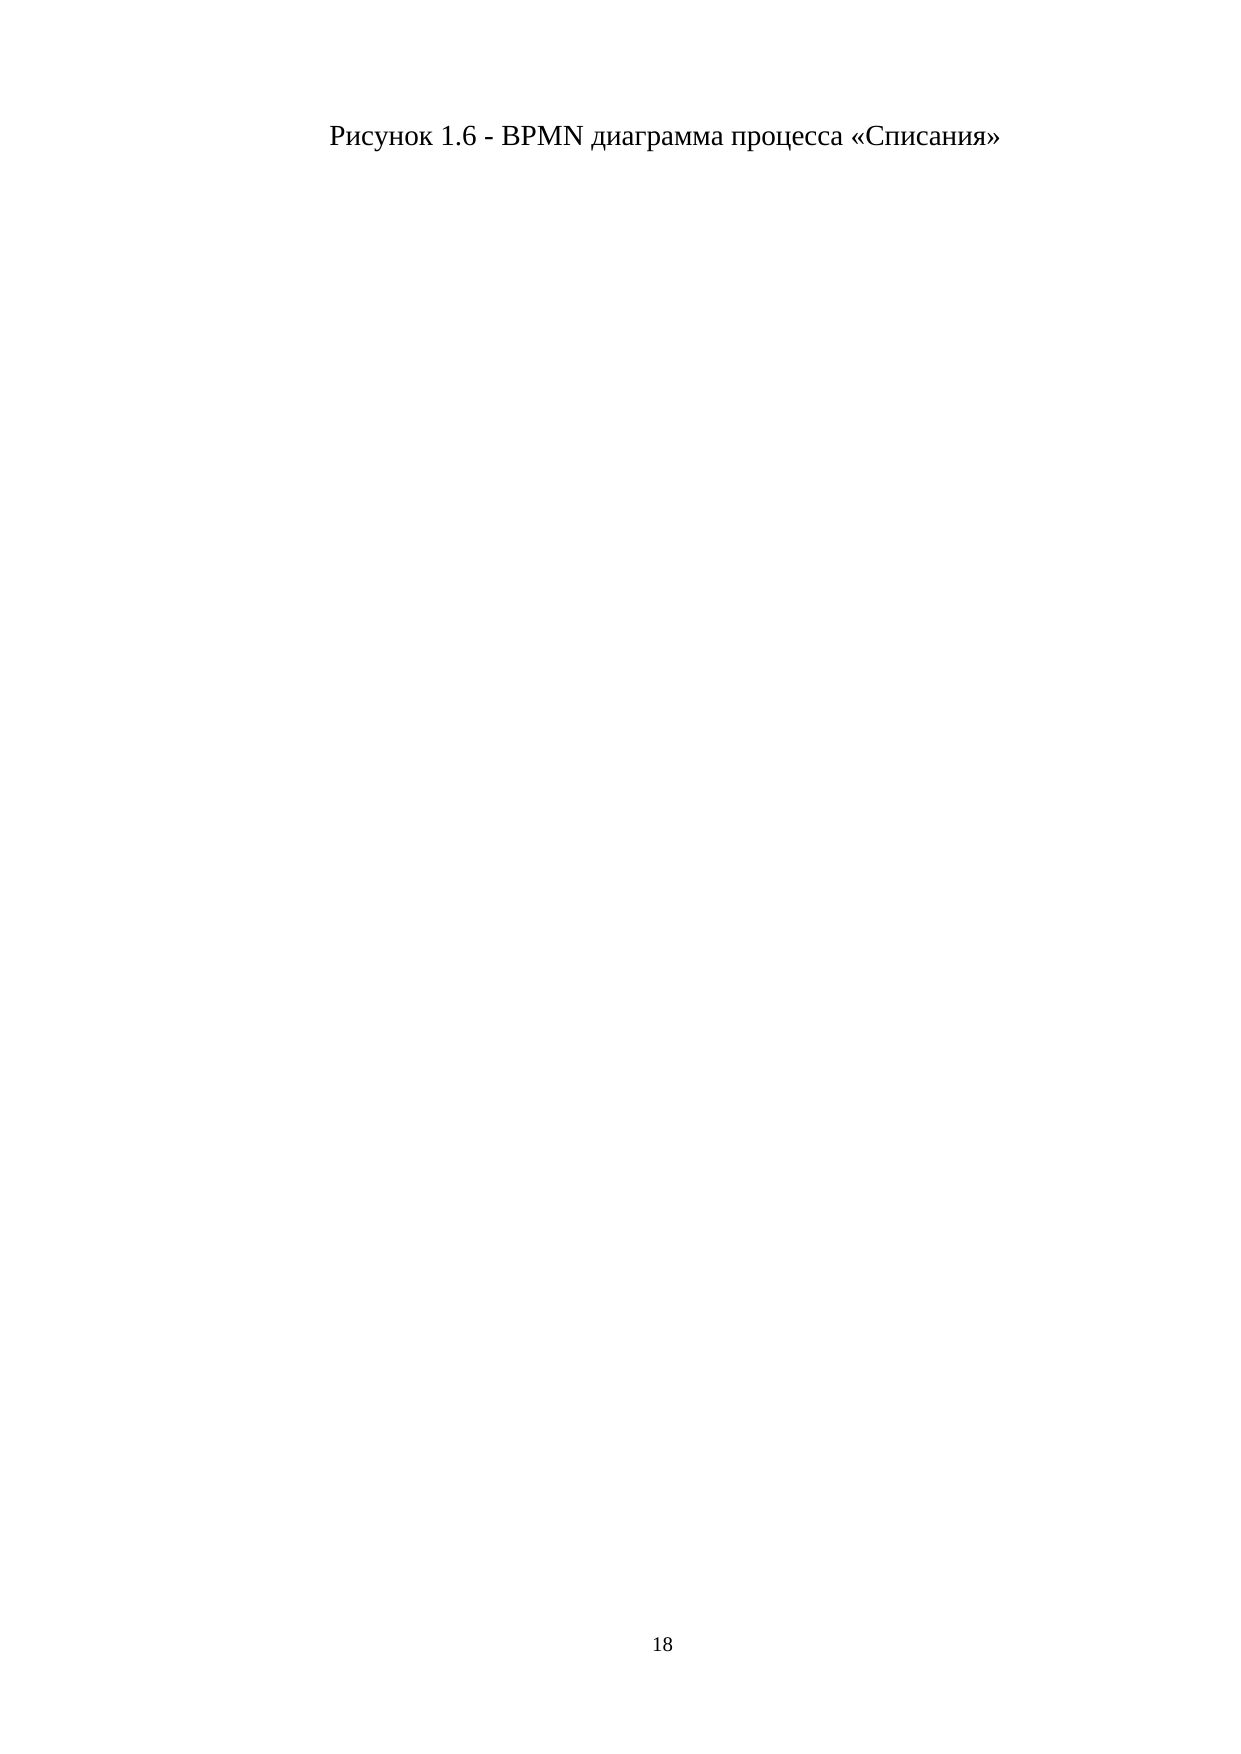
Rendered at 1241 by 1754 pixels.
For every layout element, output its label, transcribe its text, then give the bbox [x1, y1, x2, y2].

text Рисунок 1.6 - BPMN диаграмма процесса «Списания» [174, 118, 1156, 152]
